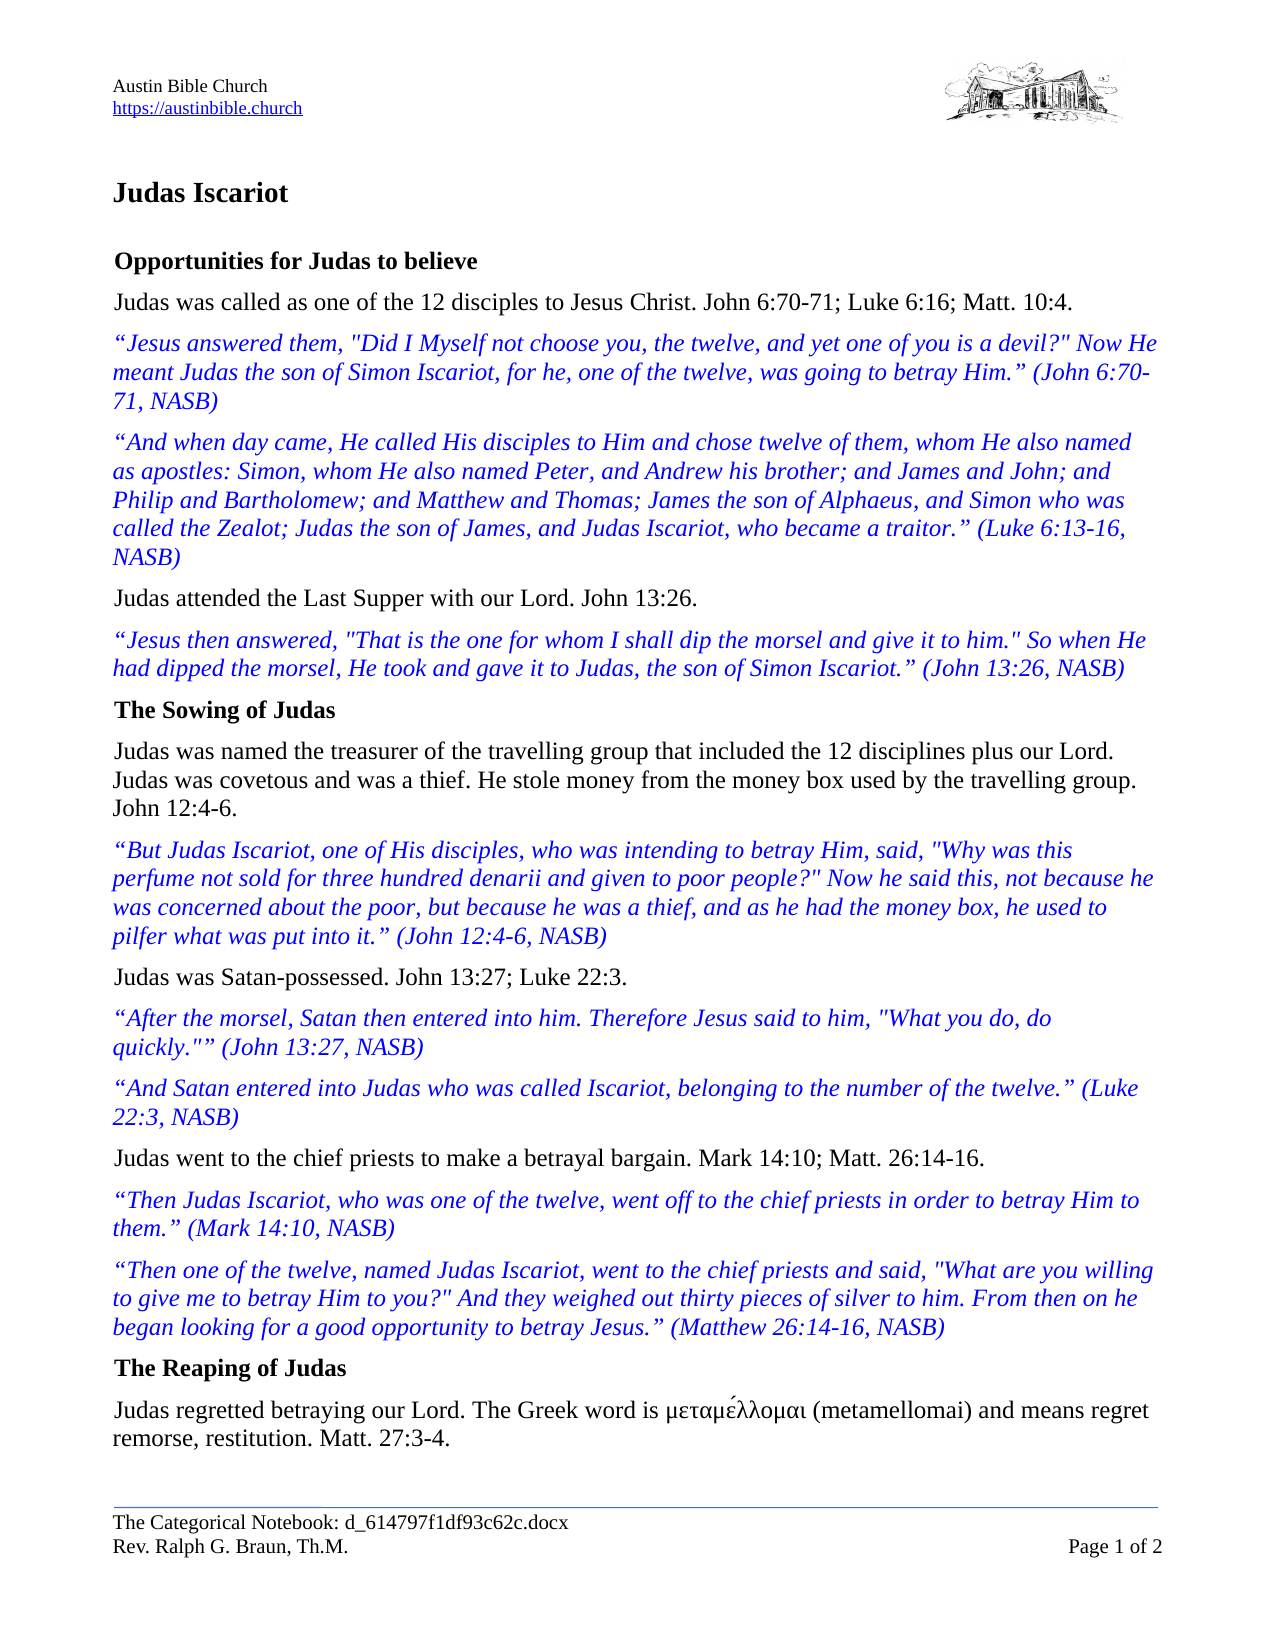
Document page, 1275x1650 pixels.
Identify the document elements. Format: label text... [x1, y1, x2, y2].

text “Jesus answered them, "Did I Myself not choose you, the twelve, and yet one of you is a devil?" Now He meant Judas the son of Simon Iscariot, for he, one of the twelve, was going to betray Him.” (John 6:70-71, NASB) [112, 328, 1162, 415]
text “But Judas Iscariot, one of His disciples, who was intending to betray Him, said, "Why was this perfume not sold for three hundred denarii and given to poor people?" Now he said this, not because he was concerned about the poor, but because he was a thief, and as he had the money box, he used to pilfer what was put into it.” (John 12:4-6, NASB) [112, 835, 1162, 950]
picture [944, 58, 1124, 125]
text “After the morsel, Satan then entered into him. Therefore Jesus said to him, "What you do, do quickly."” (John 13:27, NASB) [112, 1003, 1162, 1061]
text Judas went to the chief priests to make a betrayal bargain. Mark 14:10; Matt. 26:14-16. [112, 1143, 1162, 1172]
text “Then one of the twelve, named Judas Iscariot, went to the chief priests and said, "What are you willing to give me to betray Him to you?" And they weighed out thirty pieces of silver to him. From then on he began looking for a good opportunity to betray Jesus.” (Matthew 26:14-16, NASB) [112, 1255, 1162, 1341]
text Judas regretted betraying our Lord. The Greek word is μεταμέλλομαι (metamellomai) and means regret remorse, restitution. Matt. 27:3-4. [112, 1395, 1162, 1452]
text Judas was Satan-possessed. John 13:27; Luke 22:3. [112, 962, 1162, 991]
text The Sowing of Judas [112, 695, 1162, 723]
text Judas was called as one of the 12 disciples to Jesus Christ. John 6:70-71; Luke 6:16; Matt. 10:4. [112, 287, 1162, 316]
text “Then Judas Iscariot, who was one of the twelve, went off to the chief priests in order to betray Him to them.” (Mark 14:10, NASB) [112, 1185, 1162, 1242]
text “And when day came, He called His disciples to Him and chose twelve of them, whom He also named as apostles: Simon, whom He also named Peter, and Andrew his brother; and James and John; and Philip and Bartholomew; and Matthew and Thomas; James the son of Alphaeus, and Simon who was called the Zealot; Judas the son of James, and Judas Iscariot, who became a traitor.” (Luke 6:13-16, NASB) [112, 427, 1162, 571]
text “And Satan entered into Judas who was called Iscariot, belonging to the number of the twelve.” (Luke 22:3, NASB) [112, 1073, 1162, 1131]
text Judas was named the treasurer of the travelling group that included the 12 disciplines plus our Lord. Judas was covetous and was a thief. He stole money from the money box used by the travelling group. John 12:4-6. [112, 736, 1162, 822]
text “Jesus then answered, "That is the one for whom I shall dip the morsel and give it to him." So when He had dipped the morsel, He took and gave it to Judas, the son of Simon Iscariot.” (John 13:26, NASB) [112, 625, 1162, 682]
text Judas attended the Last Supper with our Lord. John 13:26. [112, 583, 1162, 612]
text The Reaping of Judas [112, 1353, 1162, 1382]
text Opportunities for Judas to believe [112, 246, 1162, 275]
subtitle Judas Iscariot [112, 175, 1162, 208]
